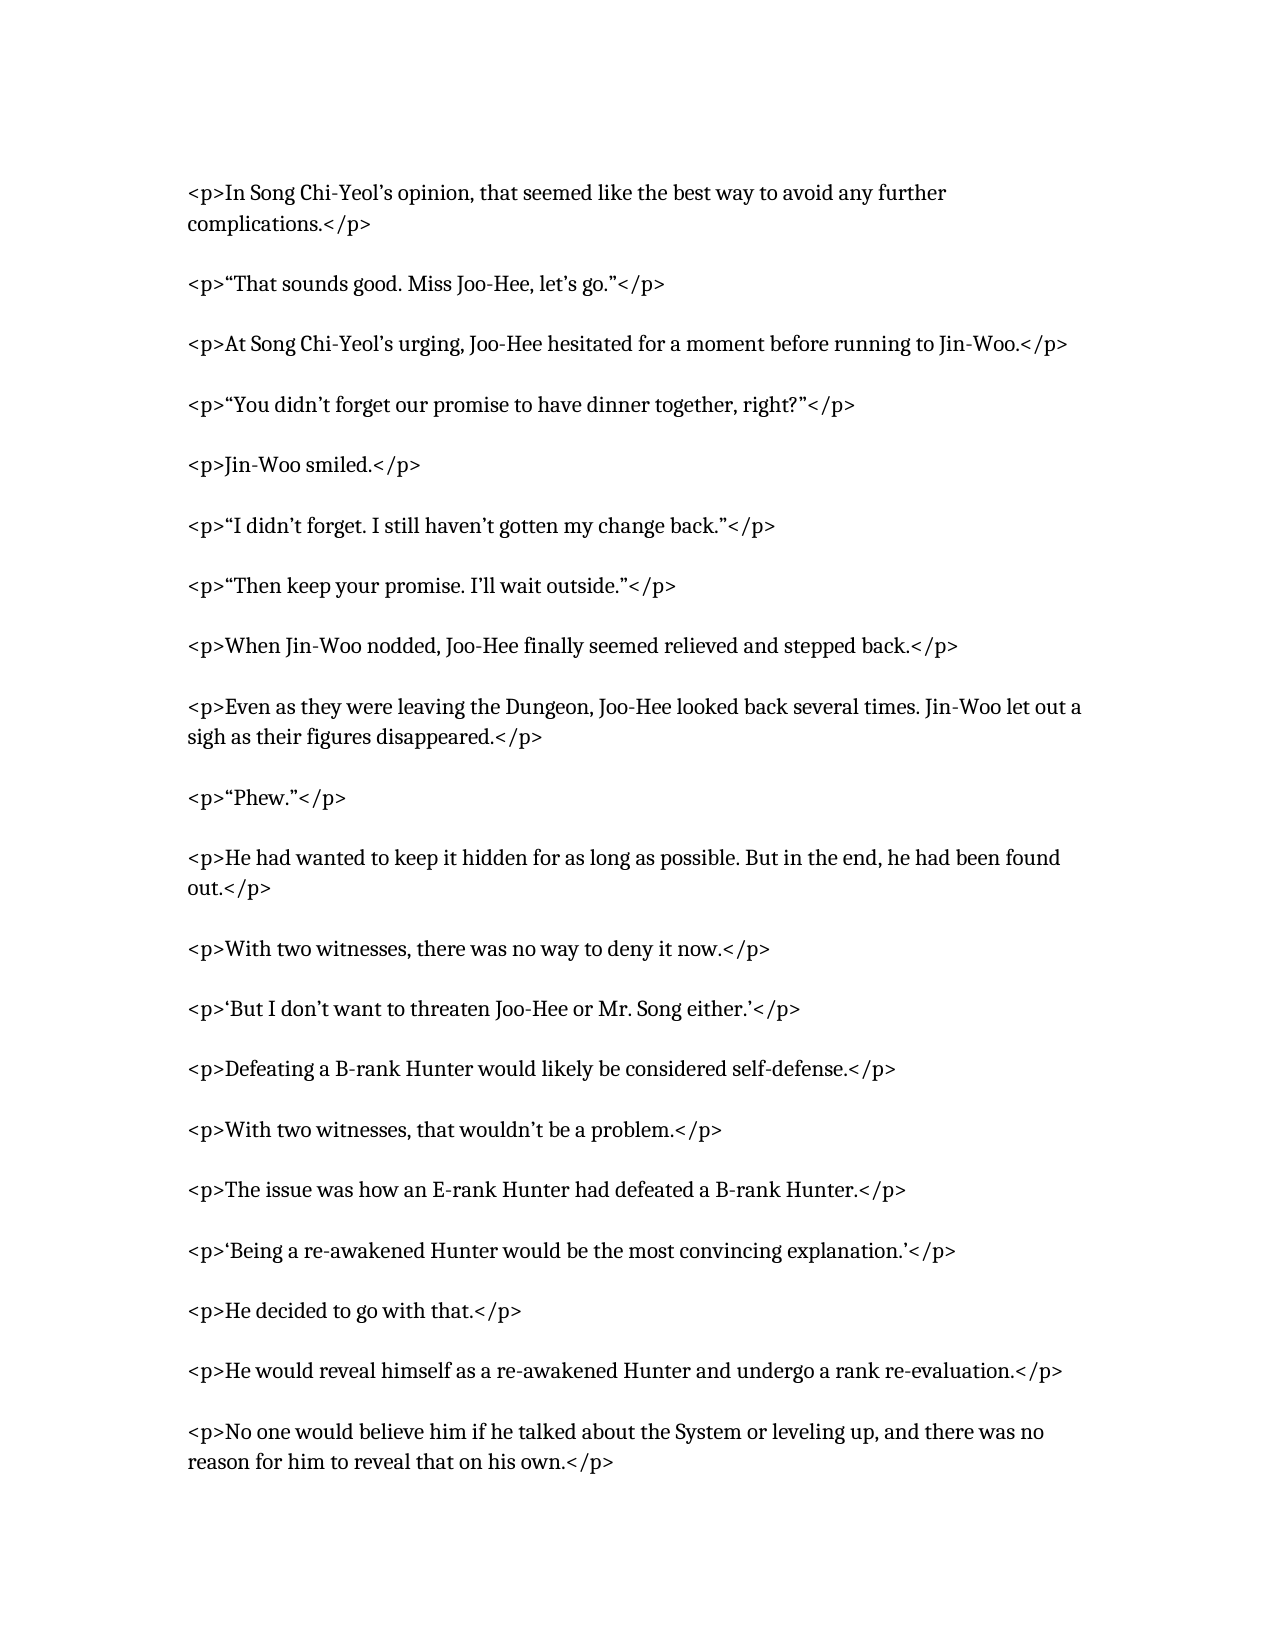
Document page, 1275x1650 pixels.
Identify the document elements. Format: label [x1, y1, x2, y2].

text [187, 150, 1087, 1475]
